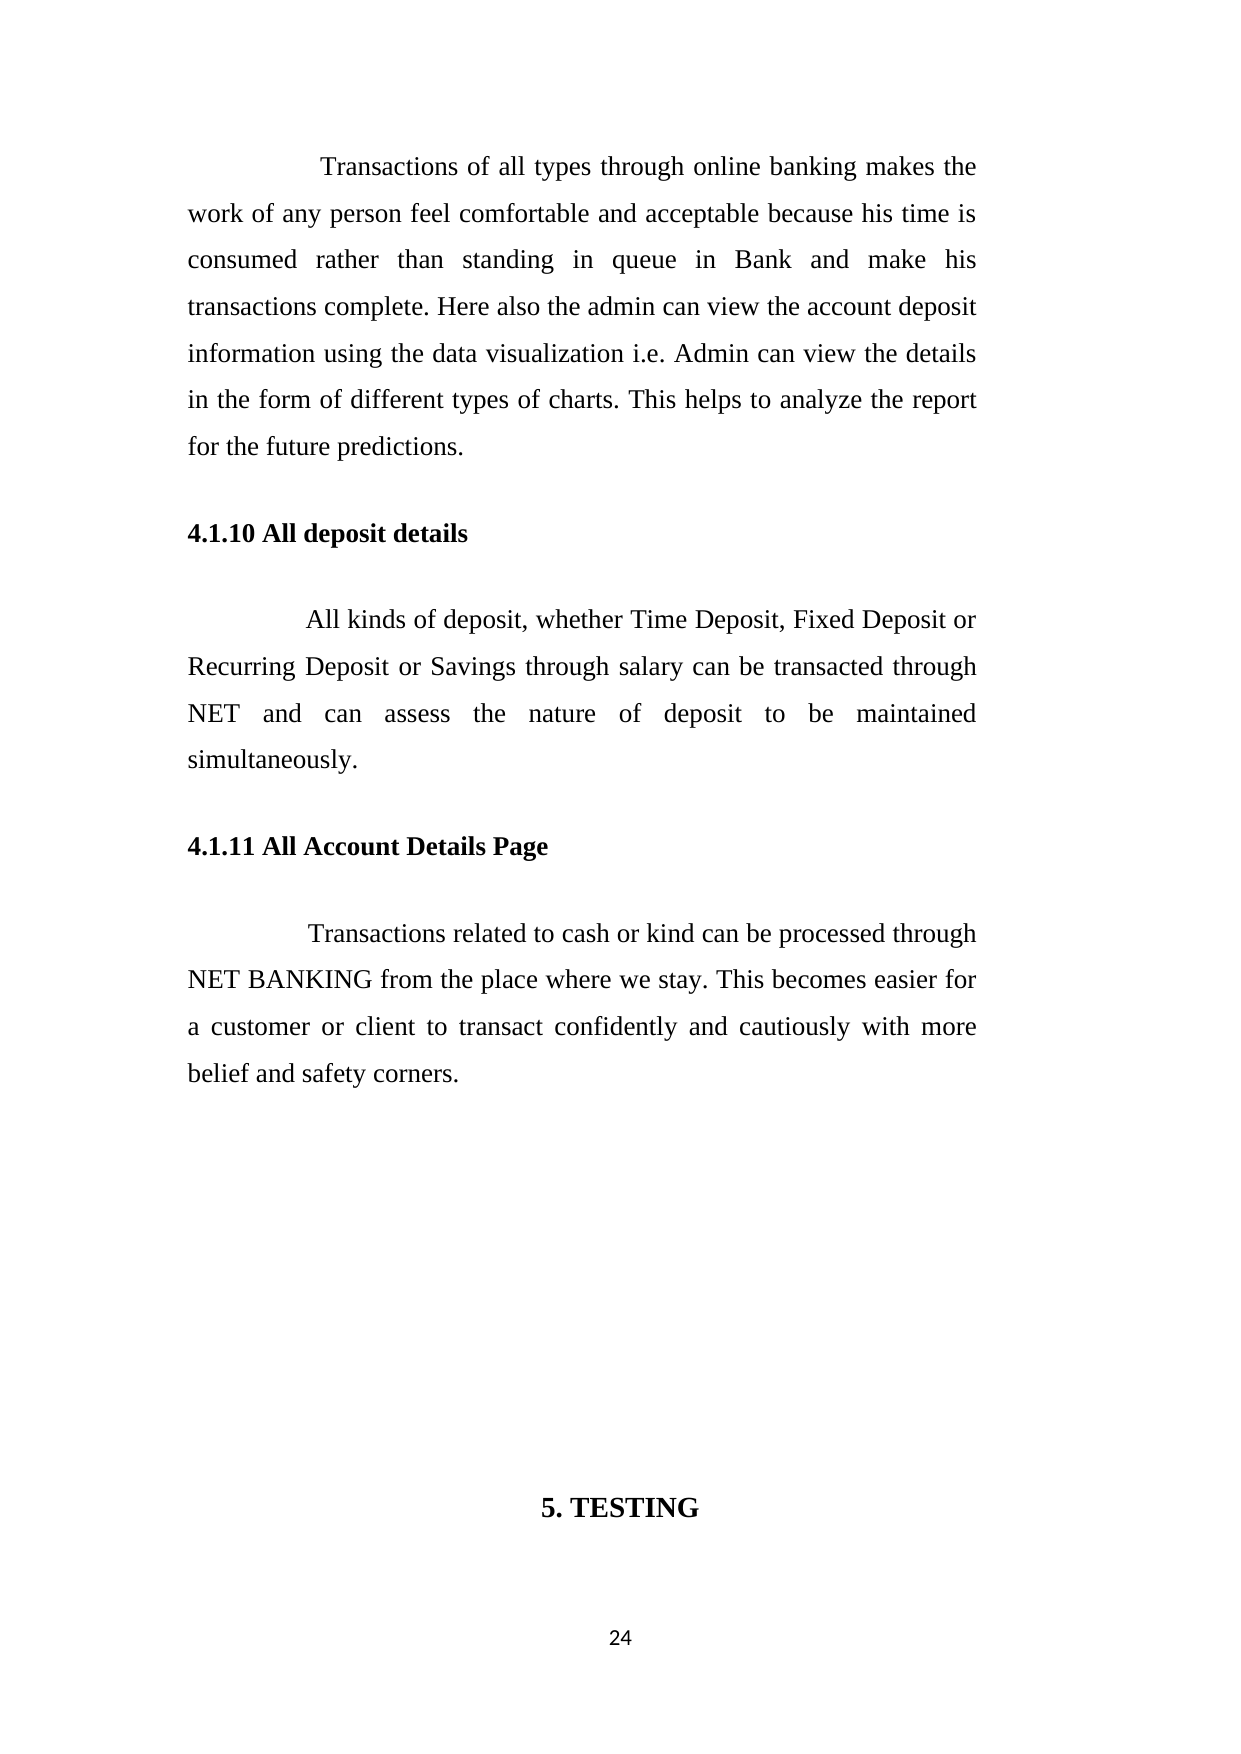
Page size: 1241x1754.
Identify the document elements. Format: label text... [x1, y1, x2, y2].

text Transactions related to cash or kind can be processed through NET BANKING from the place where we stay. This becomes easier for a customer or client to transact confidently and cautiously with more belief and safety corners. [187, 917, 978, 1088]
text All kinds of deposit, whether Time Deposit, Fixed Deposit or Recurring Deposit or Savings through salary can be transacted through NET and can assess the nature of deposit to be maintained simultaneously. [187, 603, 978, 774]
text 5. TESTING [187, 1490, 1053, 1523]
text 4.1.10 All deposit details [187, 517, 1053, 548]
text Transactions of all types through online banking makes the work of any person feel comfortable and acceptable because his time is consumed rather than standing in queue in Bank and make his transactions complete. Here also the admin can view the account deposit information using the data visualization i.e. Admin can view the details in the form of different types of charts. This helps to analyze the report for the future predictions. [187, 150, 978, 461]
text 4.1.11 All Account Details Page [187, 830, 1053, 861]
